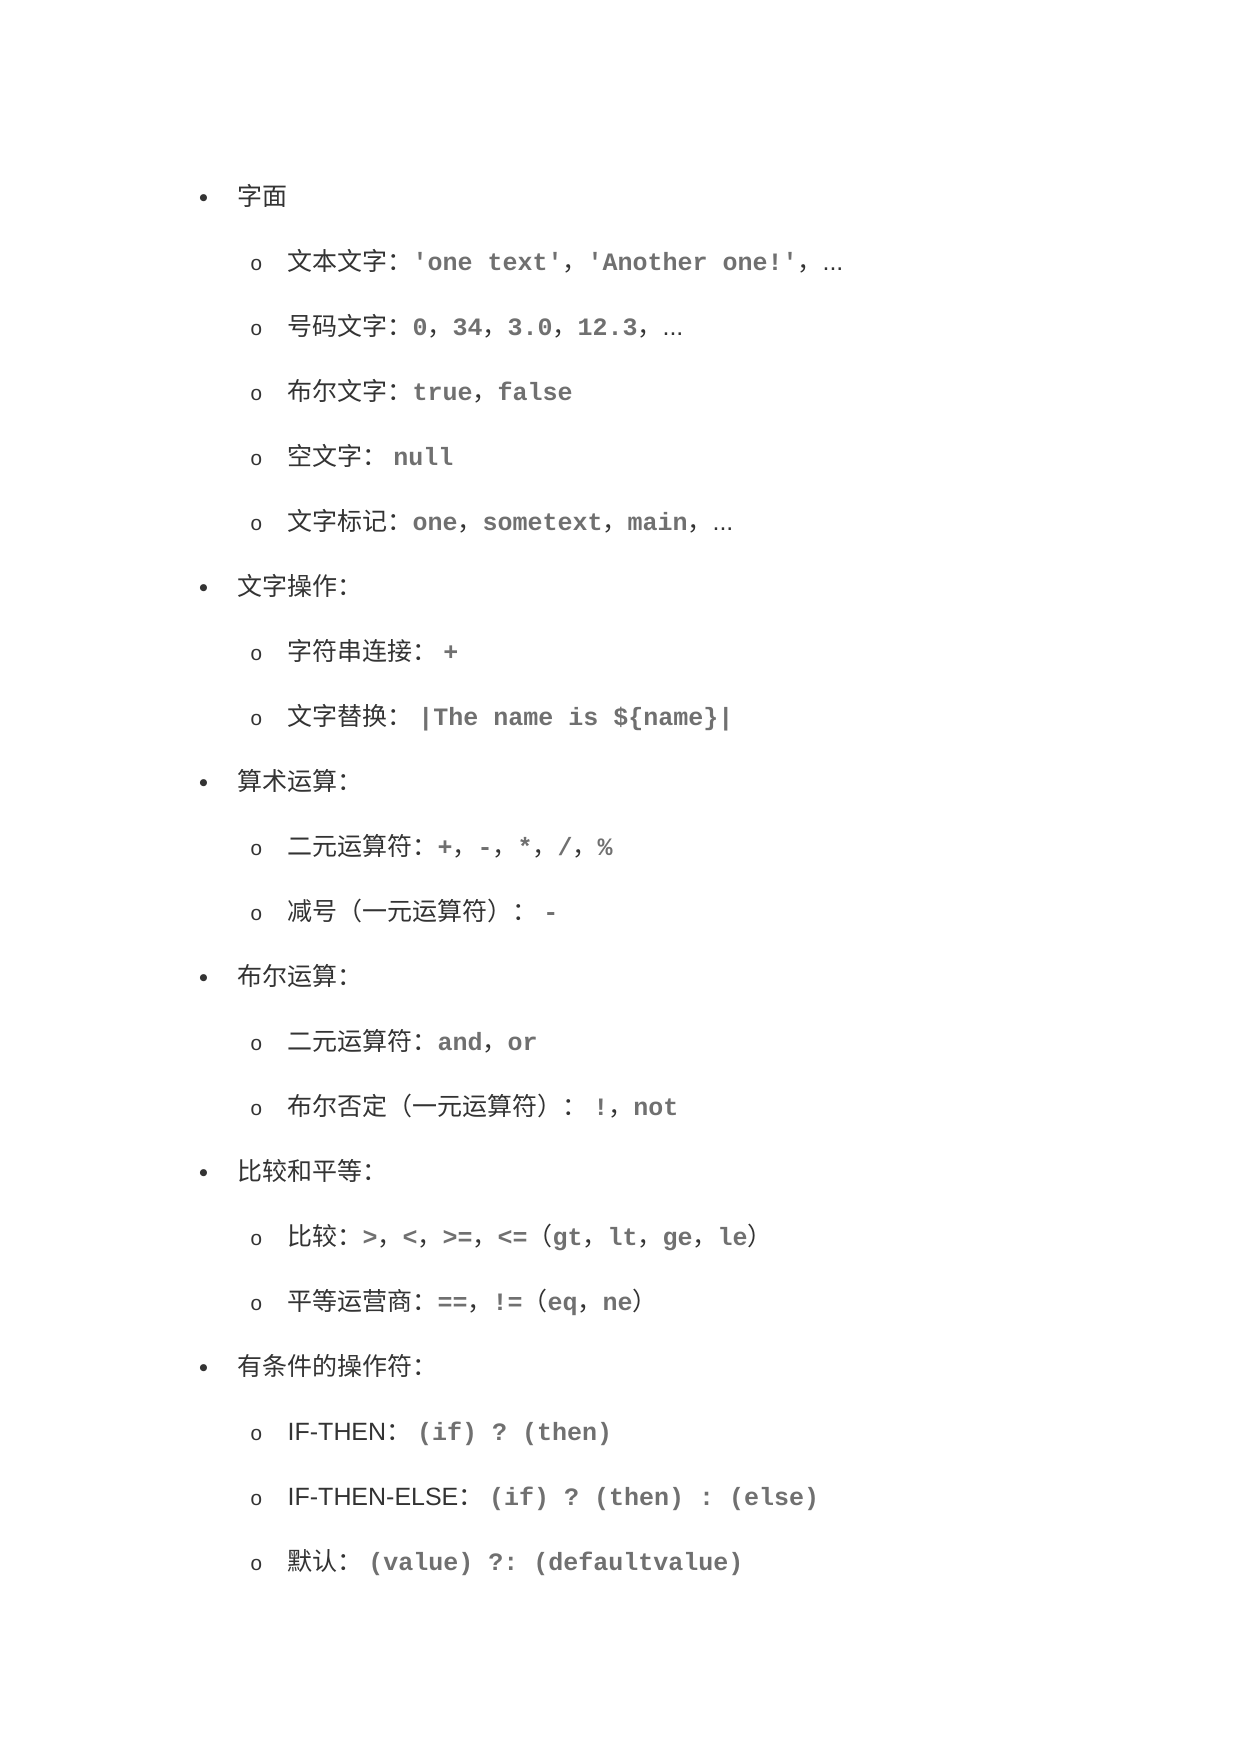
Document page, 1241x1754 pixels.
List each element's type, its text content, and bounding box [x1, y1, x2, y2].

list 布尔运算： [200, 942, 1053, 1007]
list 布尔文字：true，false [250, 357, 1053, 422]
list 空文字： null [250, 422, 1053, 487]
list 二元运算符：+，-，*，/，% [250, 812, 1053, 877]
list 号码文字：0，34，3.0，12.3，... [250, 292, 1053, 357]
list 文本文字：'one text'，'Another one!'，... [250, 227, 1053, 292]
list 有条件的操作符： [200, 1332, 1053, 1397]
list 平等运营商：==，!=（eq，ne） [250, 1267, 1053, 1332]
list 比较和平等： [200, 1137, 1053, 1202]
list 默认： (value) ?: (defaultvalue) [250, 1527, 1053, 1592]
list 算术运算： [200, 747, 1053, 812]
list 减号（一元运算符）： - [250, 877, 1053, 942]
list IF-THEN-ELSE： (if) ? (then) : (else) [250, 1462, 1053, 1527]
list 文字替换： |The name is ${name}| [250, 682, 1053, 747]
list 文字操作： [200, 552, 1053, 617]
list 布尔否定（一元运算符）： !，not [250, 1072, 1053, 1137]
list IF-THEN： (if) ? (then) [250, 1397, 1053, 1462]
list 字符串连接： + [250, 617, 1053, 682]
list 字面 [200, 162, 1053, 227]
list 比较：>，<，>=，<=（gt，lt，ge，le） [250, 1202, 1053, 1267]
list 二元运算符：and，or [250, 1007, 1053, 1072]
list 文字标记：one，sometext，main，... [250, 487, 1053, 552]
